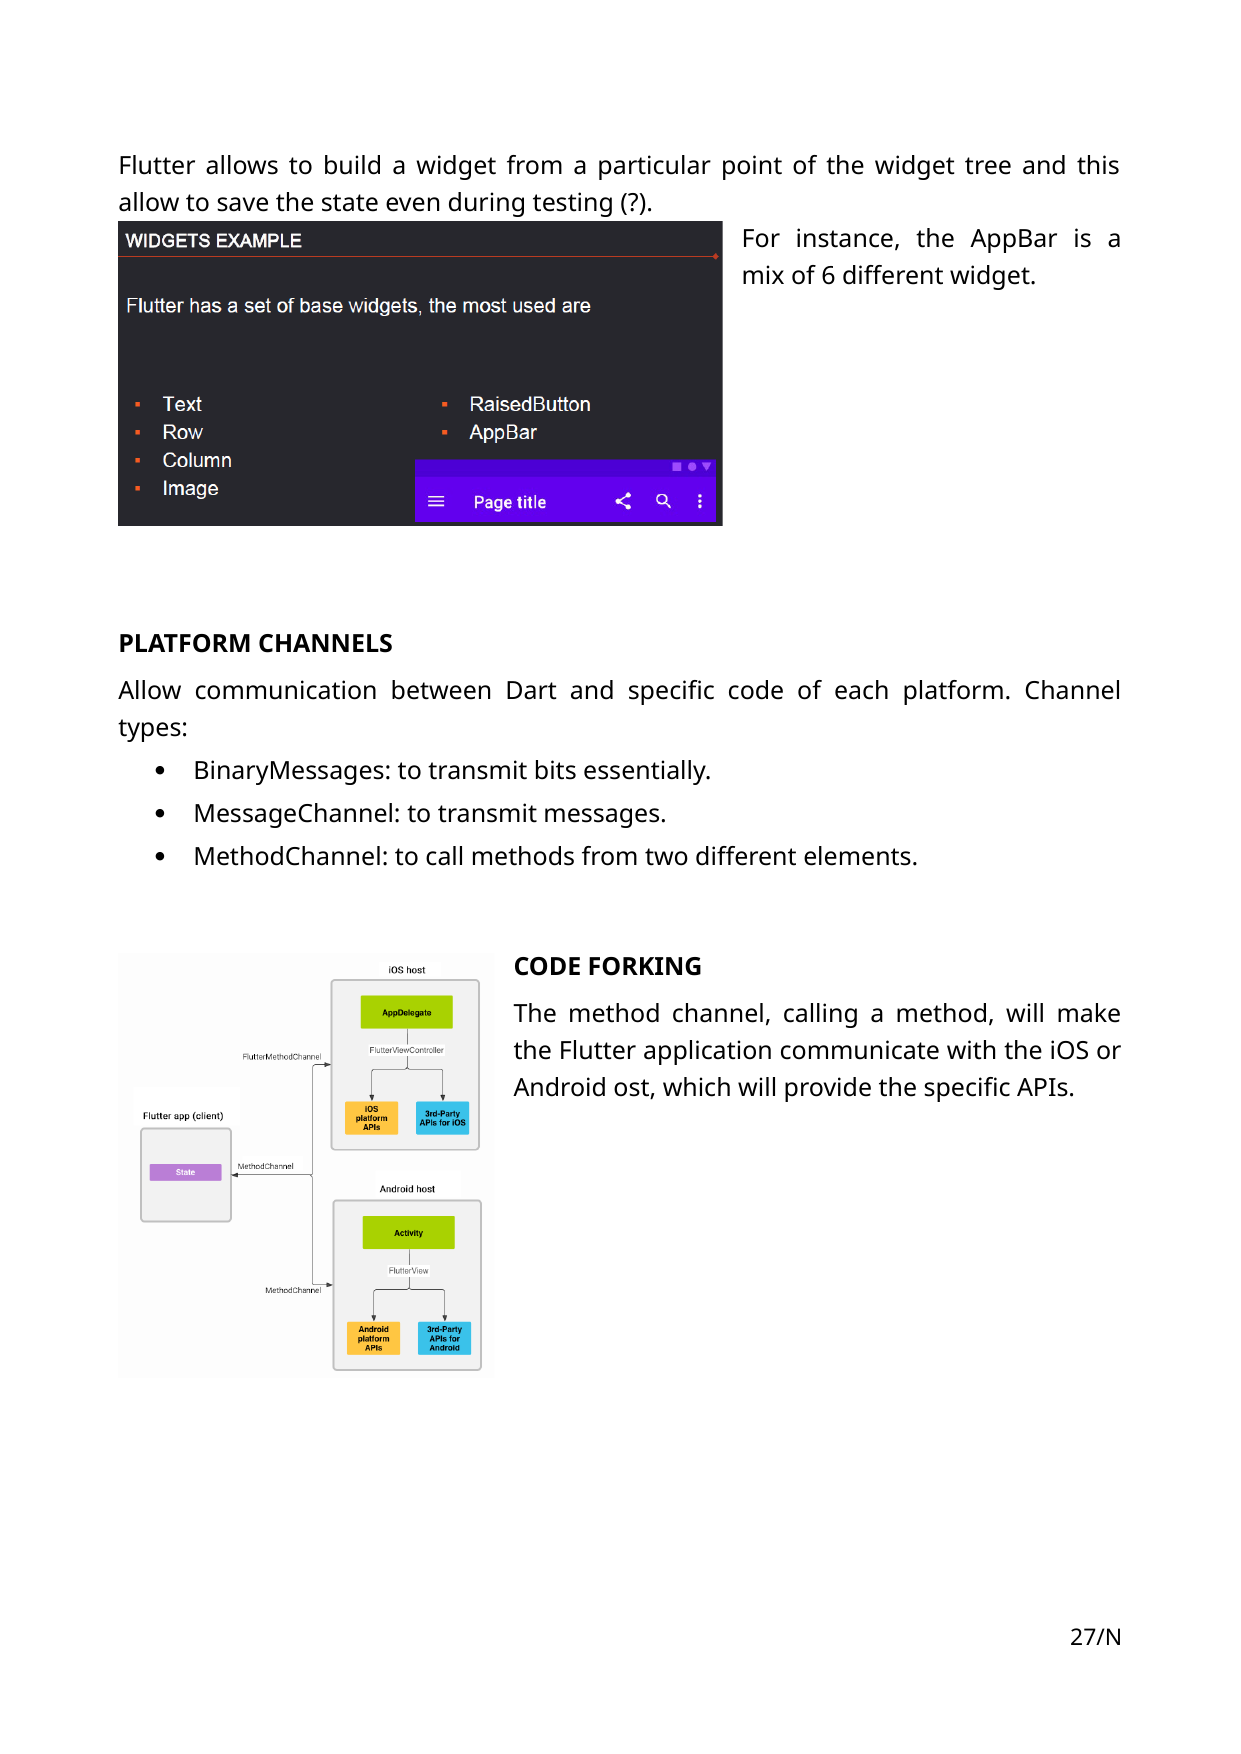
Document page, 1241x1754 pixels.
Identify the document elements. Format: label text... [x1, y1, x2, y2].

text The method channel, calling a method, will make the Flutter application communicate with the iOS or Android ost, which will provide the specific APIs. [495, 996, 1122, 1104]
text Allow communication between Dart and specific code of each platform. Channel types: [118, 673, 1122, 744]
text PLATFORM CHANNELS [118, 626, 1122, 660]
picture [118, 221, 723, 526]
text For instance, the AppBar is a mix of 6 different widget. [723, 221, 1122, 292]
list BinaryMessages: to transmit bits essentially. [156, 753, 1122, 787]
text CODE FORKING [118, 949, 1122, 983]
list MessageChannel: to transmit messages. [156, 796, 1122, 830]
text Flutter allows to build a widget from a particular point of the widget tree and this allow to save the state even during testing (?). [118, 148, 1122, 218]
list MethodChannel: to call methods from two different elements. [156, 839, 1122, 873]
